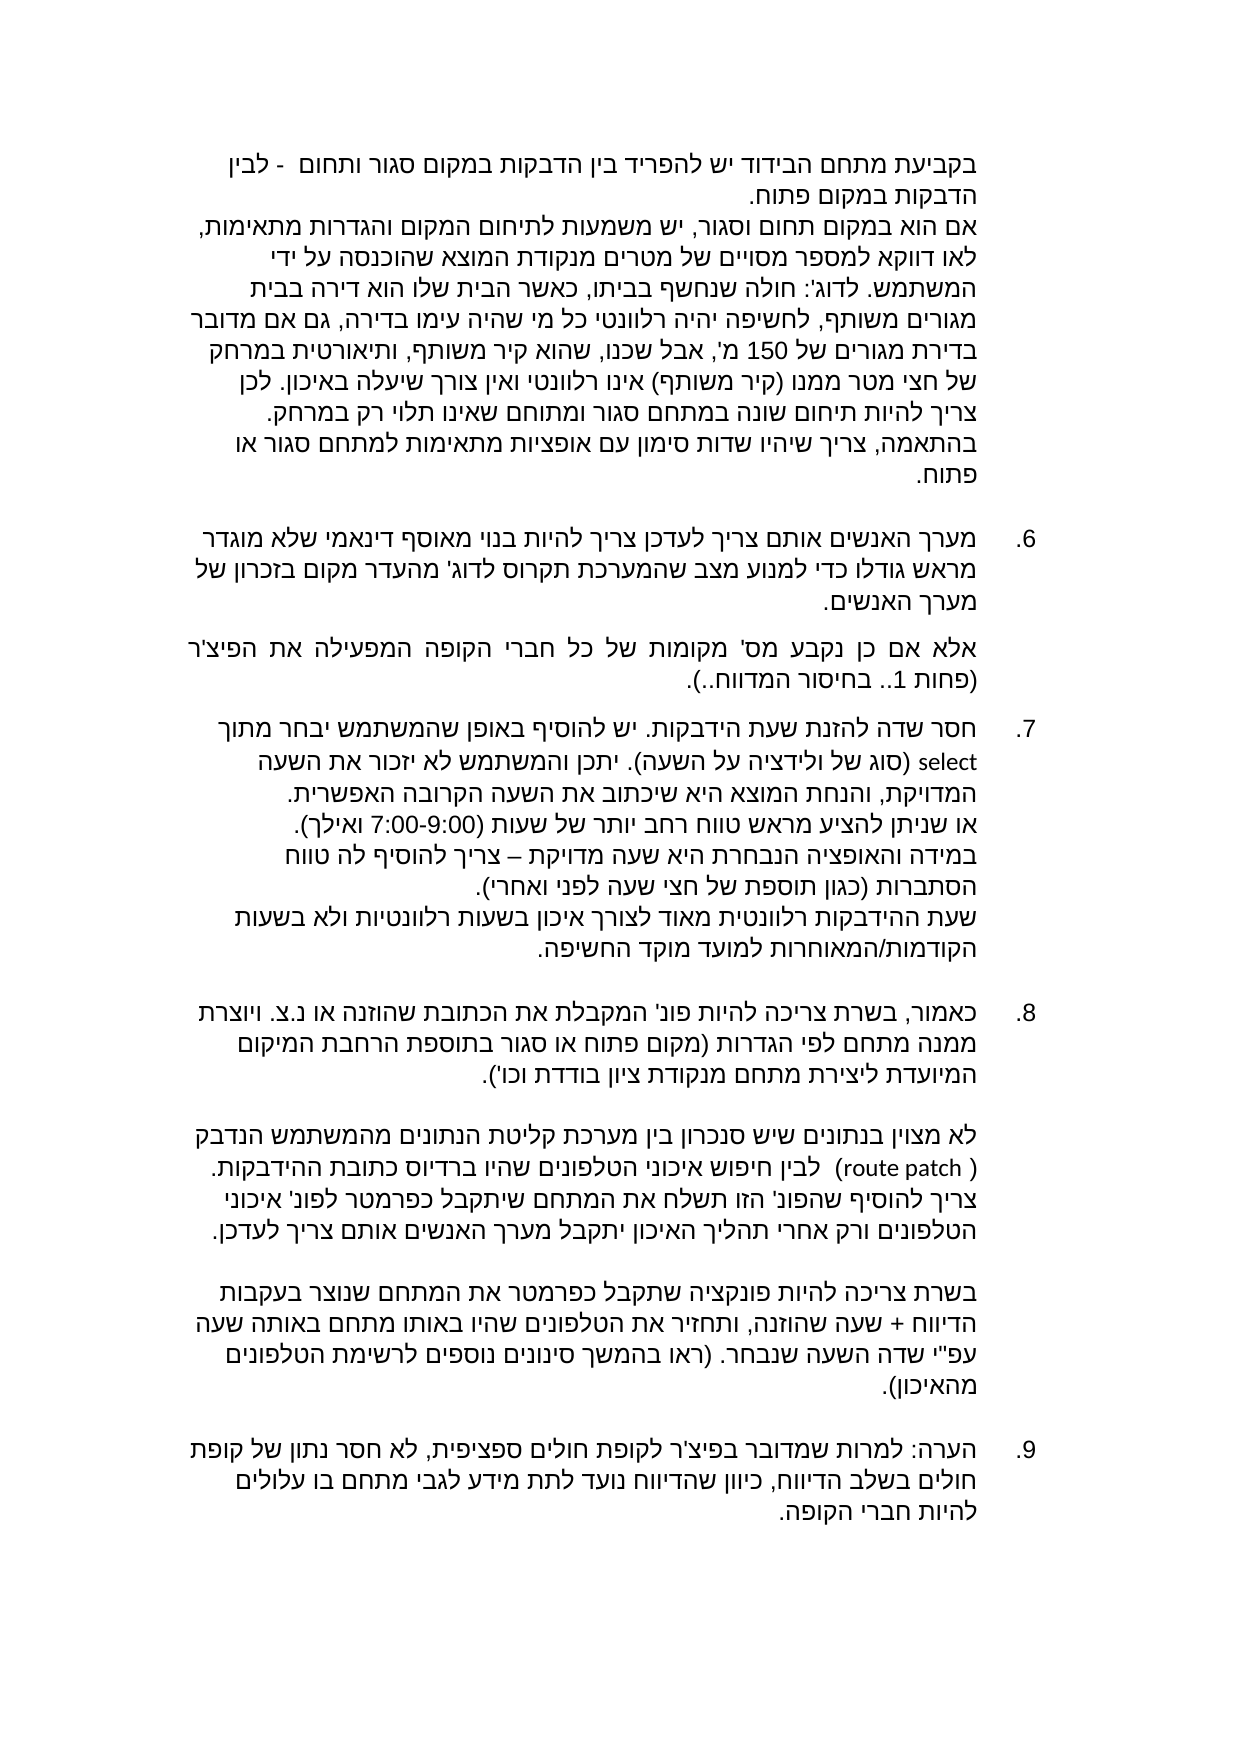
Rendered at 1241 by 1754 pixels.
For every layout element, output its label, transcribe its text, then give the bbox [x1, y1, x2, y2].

list או שניתן להציע מראש טווח רחב יותר של שעות (7:00-9:00 ואילך). [187, 810, 978, 838]
list הערה: למרות שמדובר בפיצ'ר לקופת חולים ספציפית, לא חסר נתון של קופת חולים בשלב הדיווח, כיוון שהדיווח נועד לתת מידע לגבי מתחם בו עלולים להיות חברי הקופה. [187, 1435, 1015, 1526]
list מערך האנשים אותם צריך לעדכן צריך להיות בנוי מאוסף דינאמי שלא מוגדר מראש גודלו כדי למנוע מצב שהמערכת תקרוס לדוג' מהעדר מקום בזכרון של מערך האנשים. [187, 524, 1015, 615]
list בקביעת מתחם הבידוד יש להפריד בין הדבקות במקום סגור ותחום - לבין הדבקות במקום פתוח. אם הוא במקום תחום וסגור, יש משמעות לתיחום המקום והגדרות מתאימות, לאו דווקא למספר מסויים של מטרים מנקודת המוצא שהוכנסה על ידי המשתמש. לדוג': חולה שנחשף בביתו, כאשר הבית שלו הוא דירה בבית מגורים משותף, לחשיפה יהיה רלוונטי כל מי שהיה עימו בדירה, גם אם מדובר בדירת מגורים של 150 מ', אבל שכנו, שהוא קיר משותף, ותיאורטית במרחק של חצי מטר ממנו (קיר משותף) אינו רלוונטי ואין צורך שיעלה באיכון. לכן צריך להיות תיחום שונה במתחם סגור ומתוחם שאינו תלוי רק במרחק. [187, 150, 978, 427]
text אלא אם כן נקבע מס' מקומות של כל חברי הקופה המפעילה את הפיצ'ר (פחות 1.. בחיסור המדווח..). [187, 634, 978, 694]
list בשרת צריכה להיות פונקציה שתקבל כפרמטר את המתחם שנוצר בעקבות הדיווח + שעה שהוזנה, ותחזיר את הטלפונים שהיו באותו מתחם באותה שעה עפ"י שדה השעה שנבחר. (ראו בהמשך סינונים נוספים לרשימת הטלפונים מהאיכון). [187, 1247, 978, 1400]
list בהתאמה, צריך שיהיו שדות סימון עם אופציות מתאימות למתחם סגור או פתוח. [187, 429, 978, 489]
list כאמור, בשרת צריכה להיות פונ' המקבלת את הכתובת שהוזנה או נ.צ. ויוצרת ממנה מתחם לפי הגדרות (מקום פתוח או סגור בתוספת הרחבת המיקום המיועדת ליצירת מתחם מנקודת ציון בודדת וכו'). [187, 998, 1015, 1119]
list לא מצוין בנתונים שיש סנכרון בין מערכת קליטת הנתונים מהמשתמש הנדבק ( route patch) לבין חיפוש איכוני הטלפונים שהיו ברדיוס כתובת ההידבקות. צריך להוסיף שהפונ' הזו תשלח את המתחם שיתקבל כפרמטר לפונ' איכוני הטלפונים ורק אחרי תהליך האיכון יתקבל מערך האנשים אותם צריך לעדכן. [187, 1121, 978, 1245]
list שעת ההידבקות רלוונטית מאוד לצורך איכון בשעות רלוונטיות ולא בשעות הקודמות/המאוחרות למועד מוקד החשיפה. [187, 903, 978, 963]
list חסר שדה להזנת שעת הידבקות. יש להוסיף באופן שהמשתמש יבחר מתוך select (סוג של ולידציה על השעה). יתכן והמשתמש לא יזכור את השעה המדויקת, והנחת המוצא היא שיכתוב את השעה הקרובה האפשרית. [187, 713, 1015, 807]
list במידה והאופציה הנבחרת היא שעה מדויקת – צריך להוסיף לה טווח הסתברות (כגון תוספת של חצי שעה לפני ואחרי). [187, 841, 978, 901]
